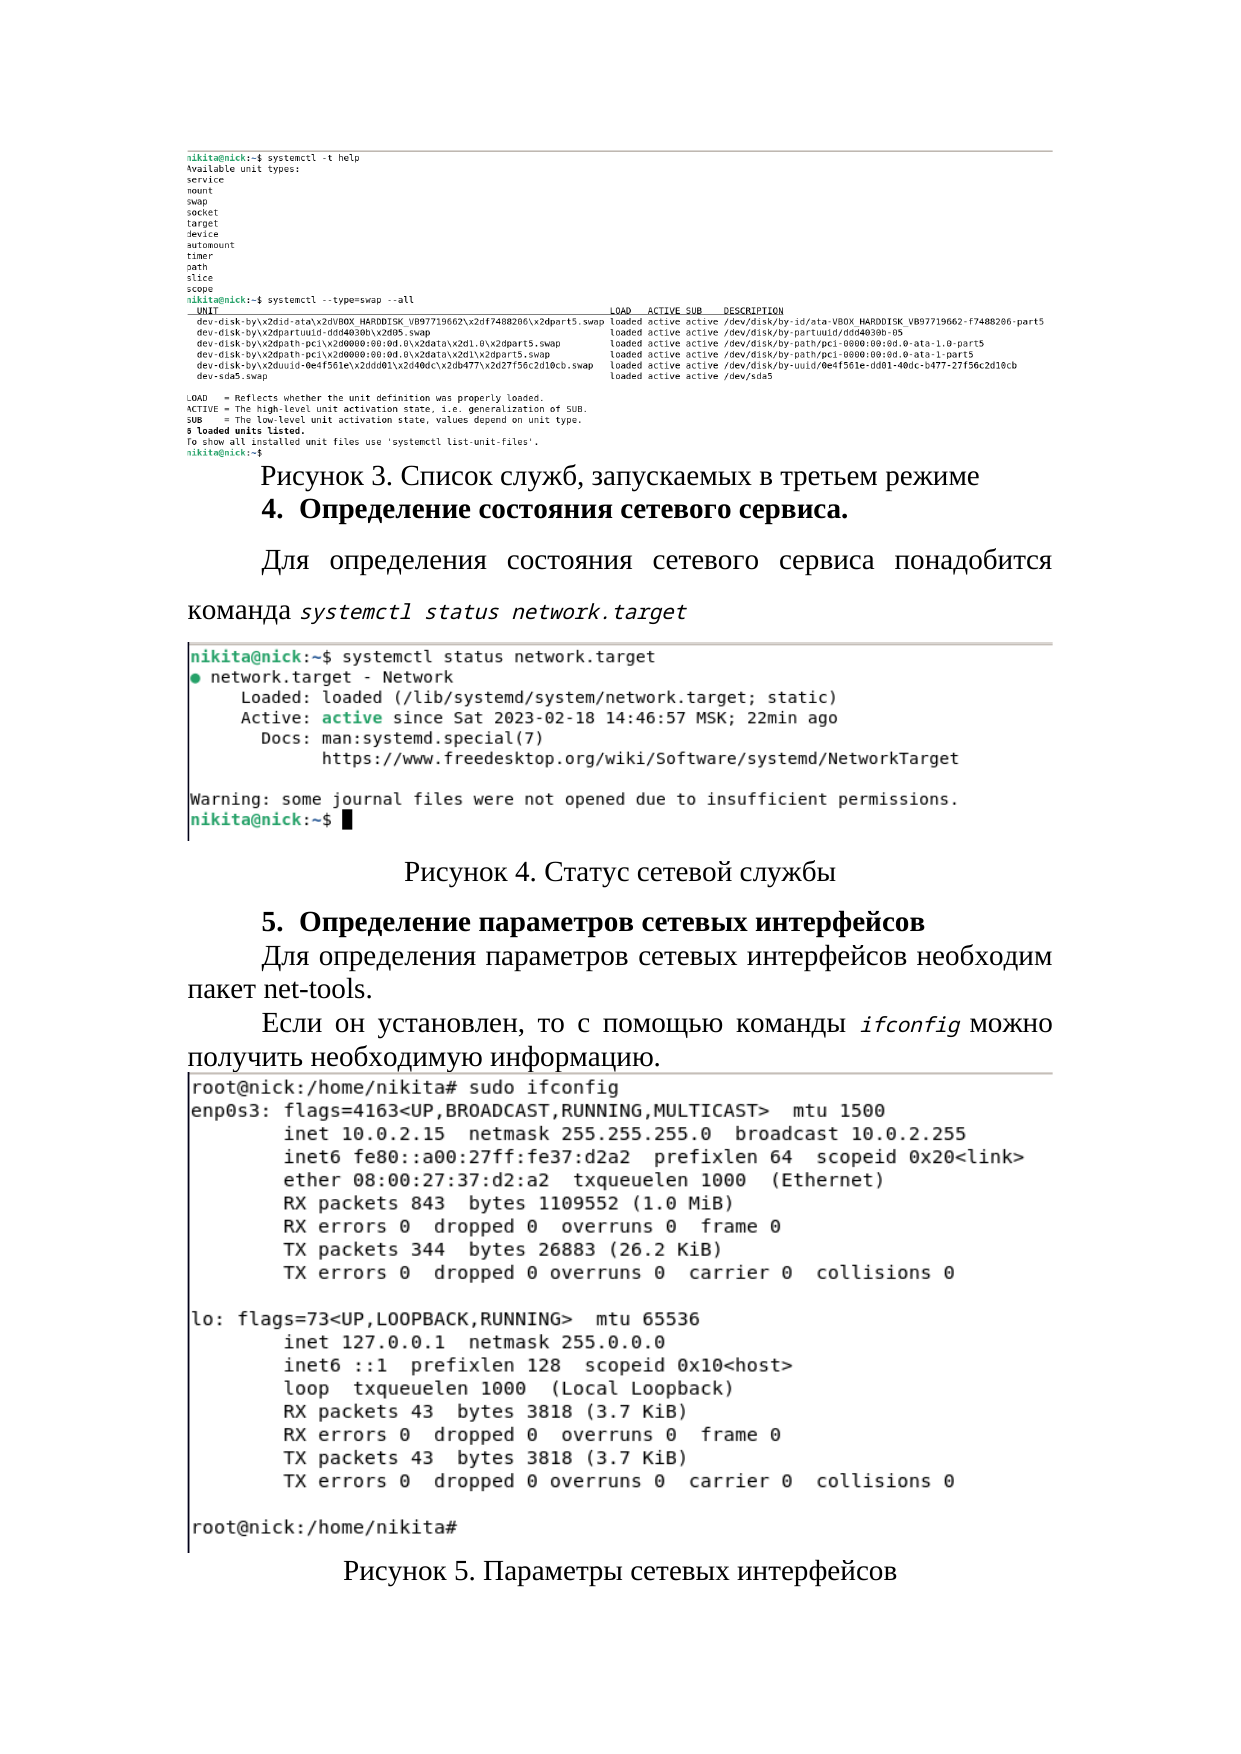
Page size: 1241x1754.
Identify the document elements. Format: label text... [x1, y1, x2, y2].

list Рисунок 3. Список служб, запускаемых в третьем режиме [187, 459, 1053, 492]
list Определение состояния сетевого сервиса. [261, 492, 1053, 525]
list Если он установлен, то с помощью команды ifconfig можно получить необходимую информацию. [187, 1005, 1053, 1072]
picture [187, 1072, 1053, 1553]
list Для определения состояния сетевого сервиса понадобится команда systemctl status network.target [187, 542, 1053, 626]
list Рисунок 4. Статус сетевой службы [187, 854, 1053, 888]
picture [187, 642, 1053, 841]
list Рисунок 5. Параметры сетевых интерфейсов [187, 1553, 1053, 1587]
list Для определения параметров сетевых интерфейсов необходим пакет net-tools. [187, 938, 1053, 1005]
list Определение параметров сетевых интерфейсов [261, 904, 1053, 938]
picture [187, 150, 1053, 459]
